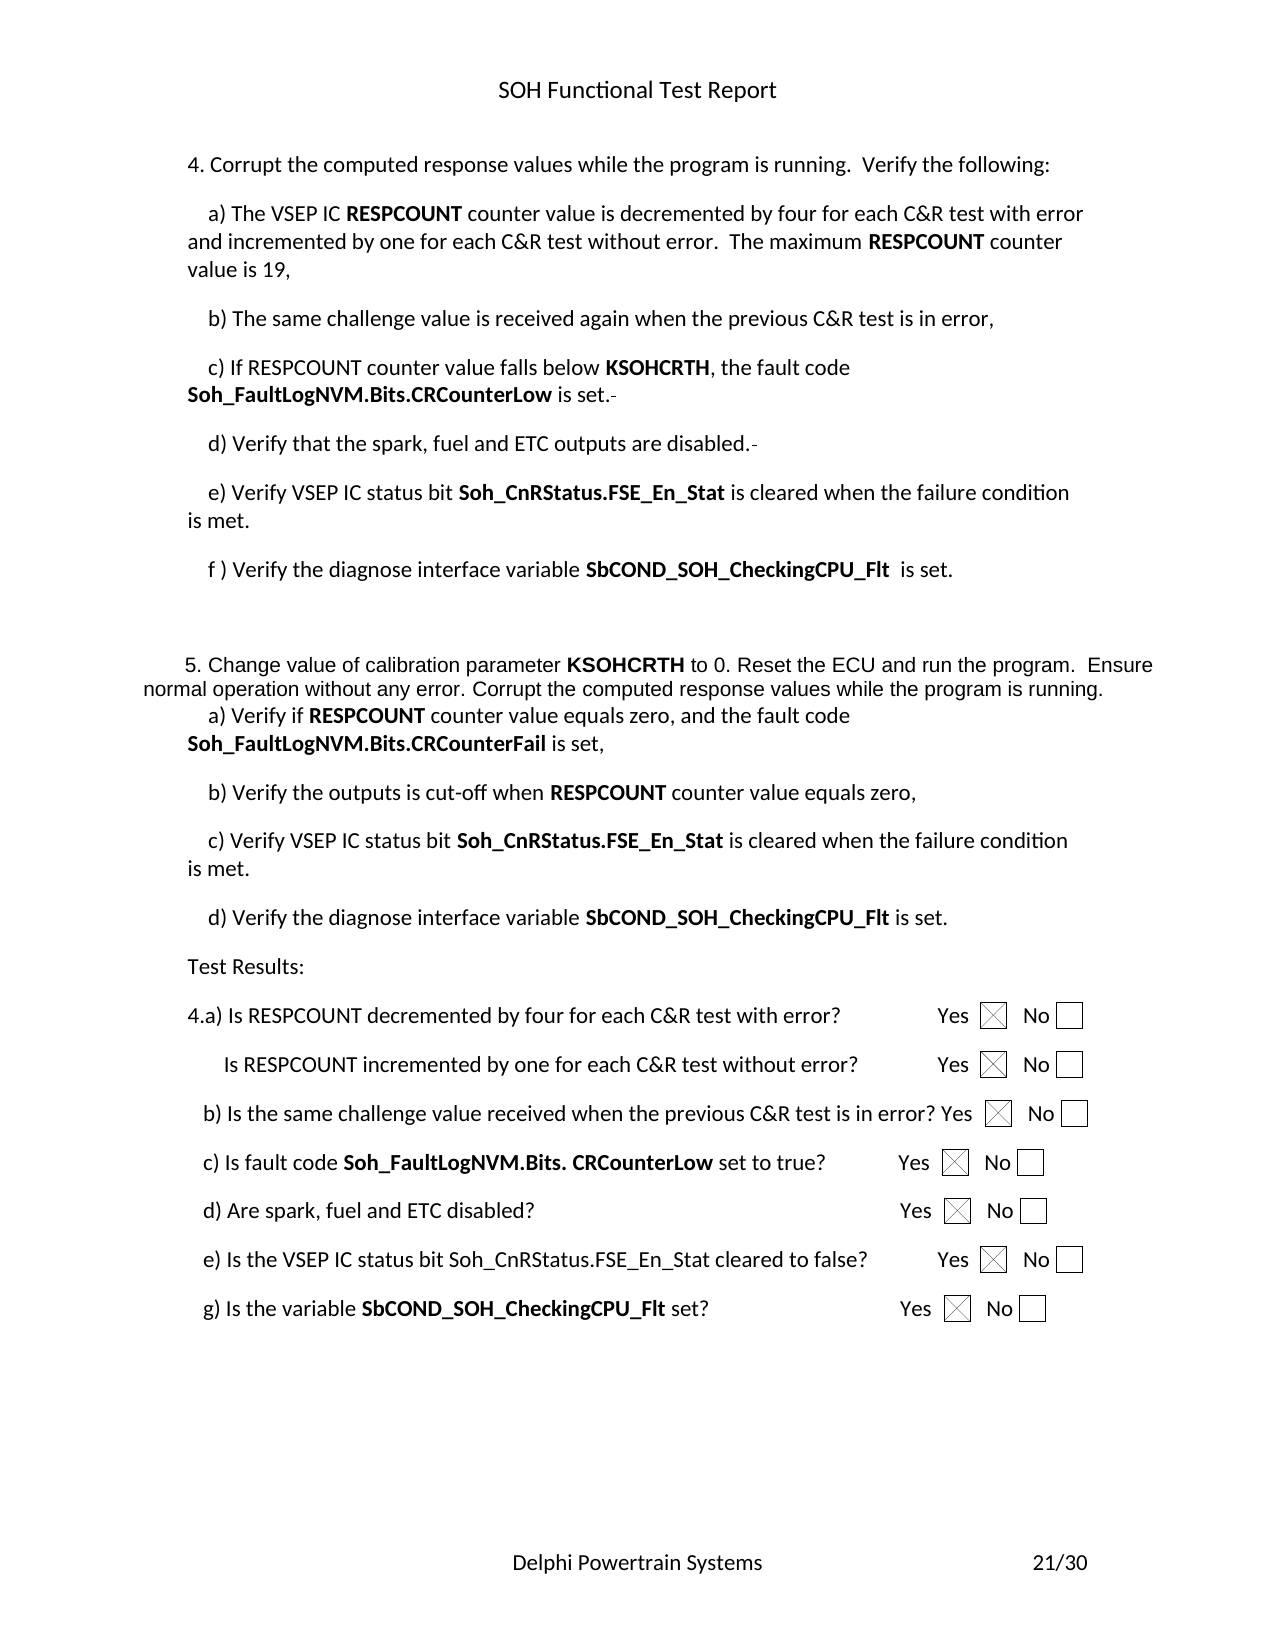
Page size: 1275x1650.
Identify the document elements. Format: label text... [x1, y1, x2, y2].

text a) The VSEP IC RESPCOUNT counter value is decremented by four for each C&R test with error and incremented by one for each C&R test without error. The maximum RESPCOUNT counter value is 19, [187, 199, 1087, 283]
text c) If RESPCOUNT counter value falls below KSOHCRTH, the fault code Soh_FaultLogNVM.Bits.CRCounterLow is set. [187, 353, 1087, 409]
text b) The same challenge value is received again when the previous C&R test is in error, [187, 304, 1087, 332]
text e) Is the VSEP IC status bit Soh_CnRStatus.FSE_En_Stat cleared to false? Yes No [187, 1245, 1087, 1273]
text Is RESPCOUNT incremented by one for each C&R test without error? Yes No [187, 1050, 980, 1078]
text 4. Corrupt the computed response values while the program is running. Verify the following: [187, 150, 1087, 178]
text d) Verify the diagnose interface variable SbCOND_SOH_CheckingCPU_Flt is set. [187, 903, 1087, 931]
text a) Verify if RESPCOUNT counter value equals zero, and the fault code Soh_FaultLogNVM.Bits.CRCounterFail is set, [187, 701, 1087, 757]
text c) Verify VSEP IC status bit Soh_CnRStatus.FSE_En_Stat is cleared when the failure condition is met. [187, 827, 1087, 883]
text 5. Change value of calibration parameter KSOHCRTH to 0. Reset the ECU and run the program. Ensure normal operation without any error. Corrupt the computed response values while the program is running. [143, 653, 1162, 701]
text b) Is the same challenge value received when the previous C&R test is in error? Yes No [187, 1099, 985, 1127]
text d) Are spark, fuel and ETC disabled? Yes No [187, 1197, 944, 1224]
text c) Is fault code Soh_FaultLogNVM.Bits. CRCounterLow set to true? Yes No [187, 1148, 942, 1176]
text 4.a) Is RESPCOUNT decremented by four for each C&R test with error? Yes No [187, 1001, 1087, 1029]
text b) Verify the outputs is cut-off when RESPCOUNT counter value equals zero, [187, 778, 1087, 806]
text f ) Verify the diagnose interface variable SbCOND_SOH_CheckingCPU_Flt is set. [187, 555, 1087, 583]
text Test Results: [187, 952, 1087, 980]
text d) Are spark, fuel and ETC disabled? Yes No [971, 1197, 1087, 1224]
text d) Verify that the spark, fuel and ETC outputs are disabled. [187, 429, 1087, 457]
text g) Is the variable SbCOND_SOH_CheckingCPU_Flt set? Yes No [187, 1294, 1087, 1322]
text e) Verify VSEP IC status bit Soh_CnRStatus.FSE_En_Stat is cleared when the failure condition is met. [187, 478, 1087, 534]
